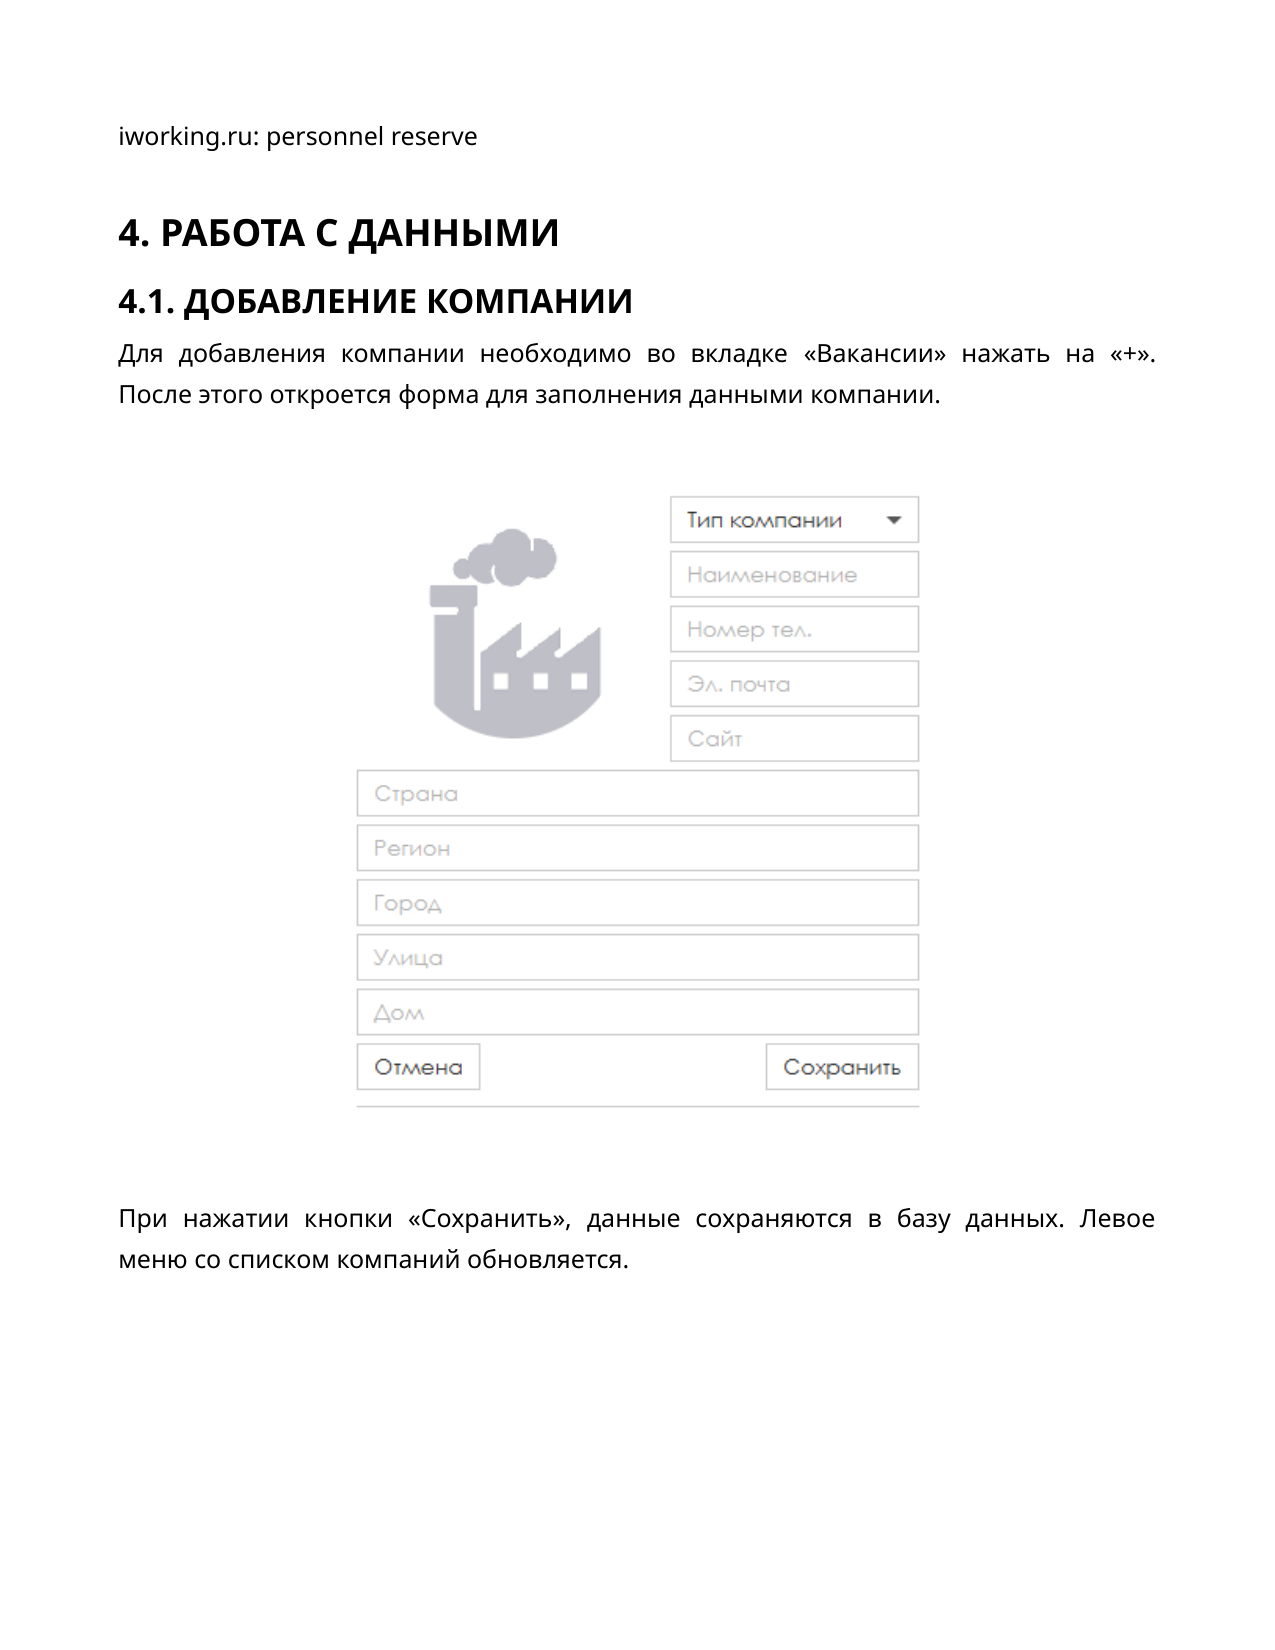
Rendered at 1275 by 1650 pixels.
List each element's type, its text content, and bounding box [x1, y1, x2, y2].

subtitle 4. РАБОТА С ДАННЫМИ [118, 206, 1157, 257]
subtitle 4.1. ДОБАВЛЕНИЕ КОМПАНИИ [118, 278, 1157, 323]
text Для добавления компании необходимо во вкладке «Вакансии» нажать на «+». После этого откроется форма для заполнения данными компании. [118, 336, 1157, 411]
text При нажатии кнопки «Сохранить», данные сохраняются в базу данных. Левое меню со списком компаний обновляется. [118, 1201, 1157, 1276]
picture [346, 487, 929, 1117]
